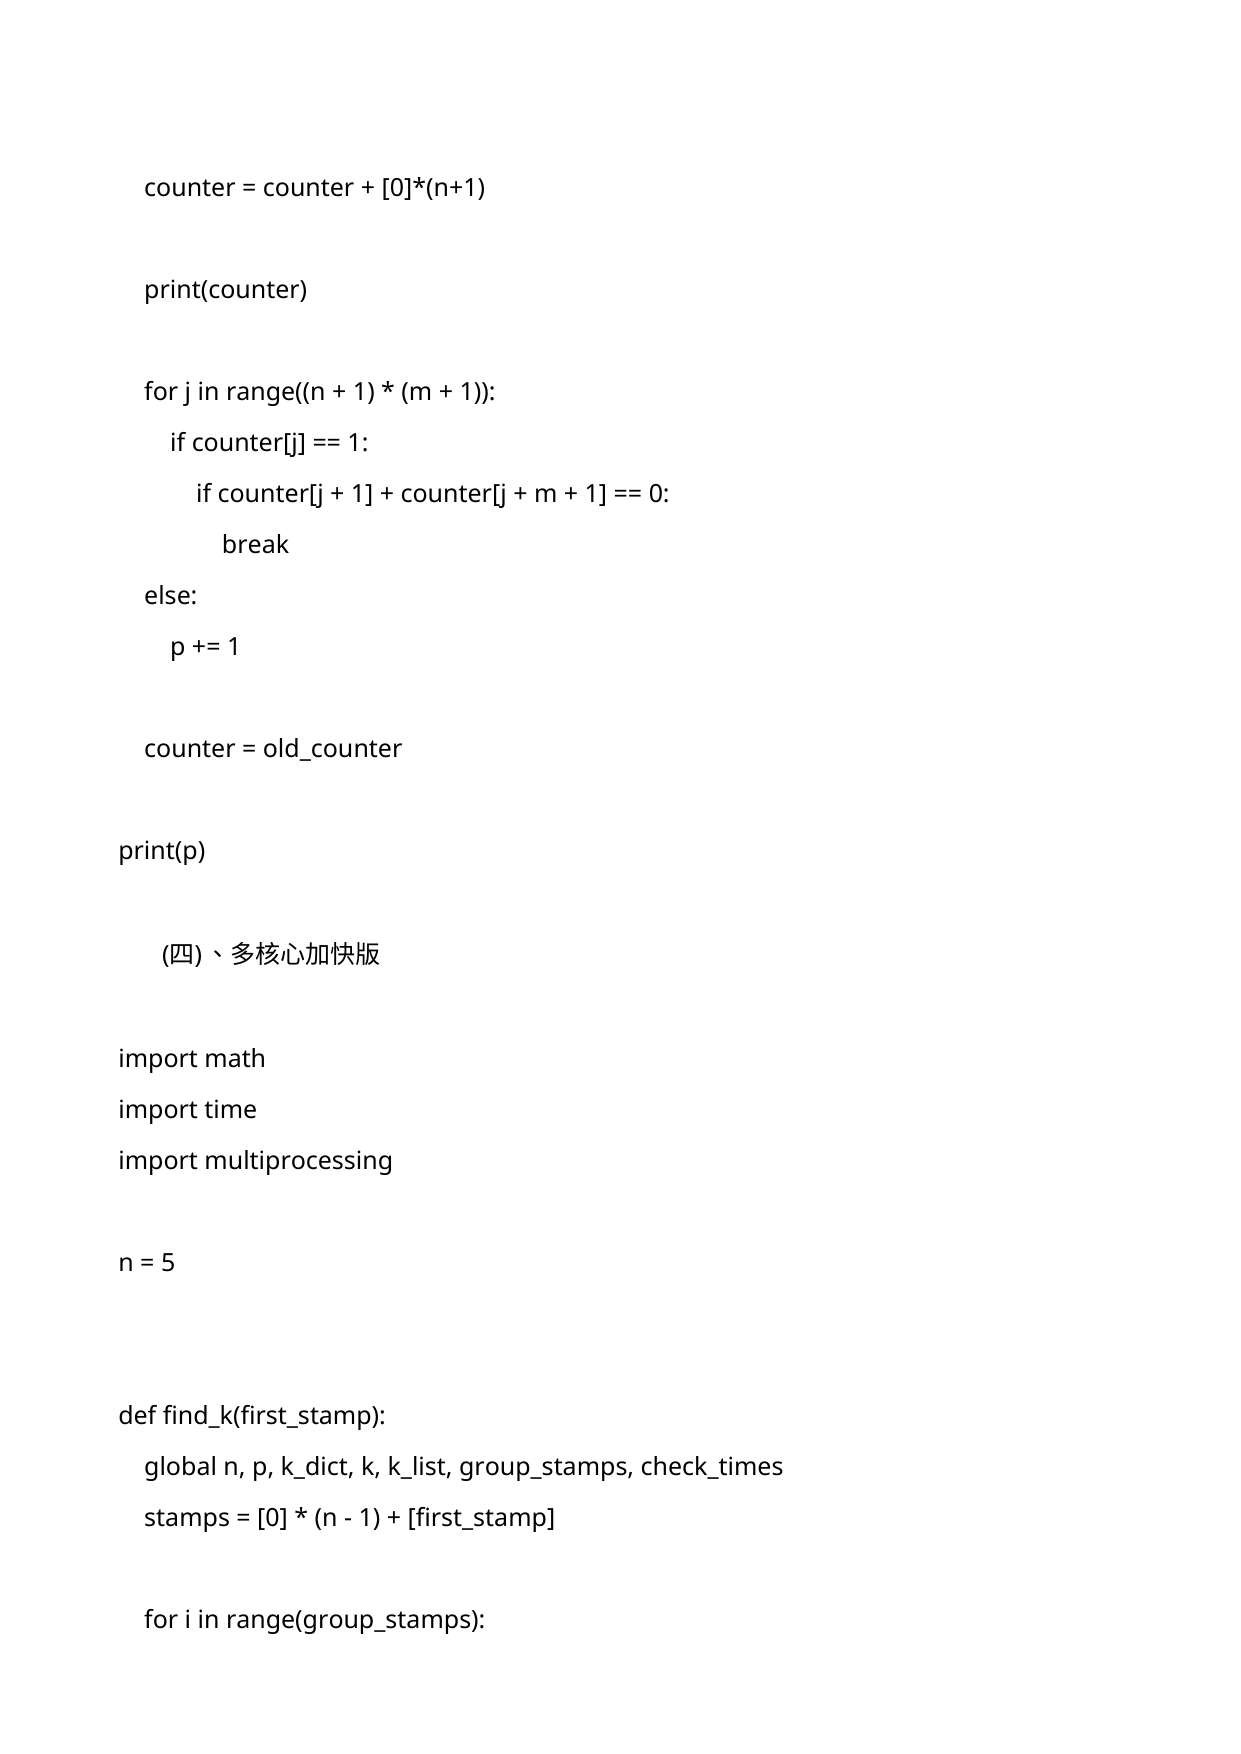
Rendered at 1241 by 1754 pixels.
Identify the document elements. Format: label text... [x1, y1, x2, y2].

list def find_k(first_stamp): [118, 1397, 1122, 1432]
list import math [118, 1040, 1122, 1074]
list counter = old_counter [118, 731, 1122, 765]
list counter = counter + [0]*(n+1) [118, 169, 1122, 203]
list if counter[j] == 1: [118, 424, 1122, 458]
list else: [118, 577, 1122, 612]
list import time [118, 1091, 1122, 1125]
list print(counter) [118, 271, 1122, 305]
list 、多核心加快版 [118, 935, 1122, 971]
list for i in range(group_stamps): [118, 1602, 1122, 1636]
list if counter[j + 1] + counter[j + m + 1] == 0: [118, 475, 1122, 509]
list p += 1 [118, 628, 1122, 663]
list global n, p, k_dict, k, k_list, group_stamps, check_times [118, 1448, 1122, 1483]
list for j in range((n + 1) * (m + 1)): [118, 373, 1122, 407]
list stamps = [0] * (n - 1) + [first_stamp] [118, 1499, 1122, 1534]
list import multiprocessing [118, 1142, 1122, 1176]
list n = 5 [118, 1244, 1122, 1278]
list break [118, 526, 1122, 561]
list print(p) [118, 833, 1122, 867]
